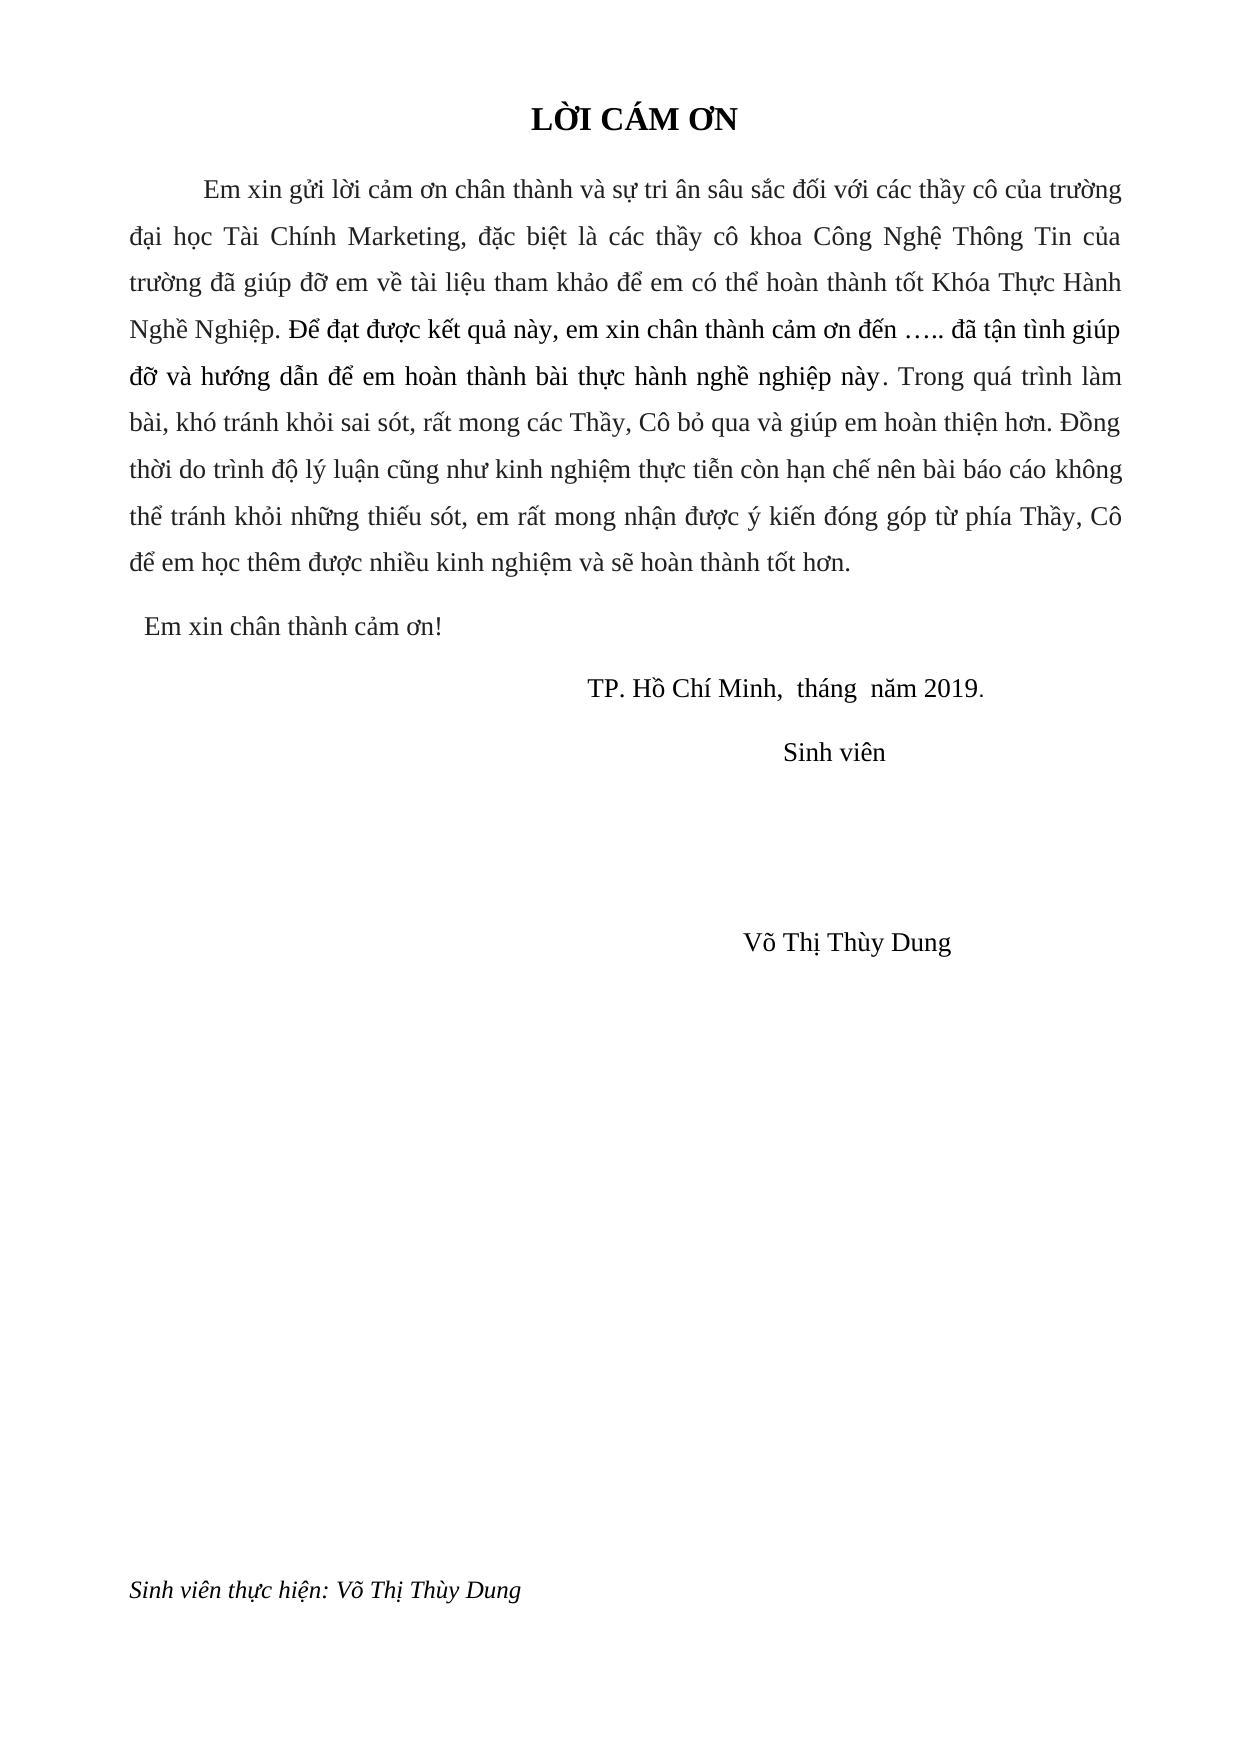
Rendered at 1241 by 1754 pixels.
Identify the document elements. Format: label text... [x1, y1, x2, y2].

text Em xin chân thành cảm ơn! [129, 610, 1209, 641]
text Sinh viên [783, 736, 1209, 767]
text Em xin gửi lời cảm ơn chân thành và sự tri ân sâu sắc đối với các thầy cô của trường đại học Tài Chính Marketing, đặc biệt là các thầy cô khoa Công Nghệ Thông Tin của trường đã giúp đỡ em về tài liệu tham khảo để em có thể hoàn thành tốt Khóa Thực Hành Nghề Nghiệp. Để đạt được kết quả này, em xin chân thành cảm ơn đến ….. đã tận tình giúp đỡ và hướng dẫn để em hoàn thành bài thực hành nghề nghiệp này. Trong quá trình làm bài, khó tránh khỏi sai sót, rất mong các Thầy, Cô bỏ qua và giúp em hoàn thiện hơn. Đồng thời do trình độ lý luận cũng như kinh nghiệm thực tiễn còn hạn chế nên bài báo cáo không thể tránh khỏi những thiếu sót, em rất mong nhận được ý kiến đóng góp từ phía Thầy, Cô để em học thêm được nhiều kinh nghiệm và sẽ hoàn thành tốt hơn. [129, 173, 1122, 578]
text LỜI CÁM ƠN [531, 99, 1209, 138]
text Võ Thị Thùy Dung [743, 926, 1209, 957]
text TP. Hồ Chí Minh, tháng năm 2019. [587, 672, 1209, 704]
